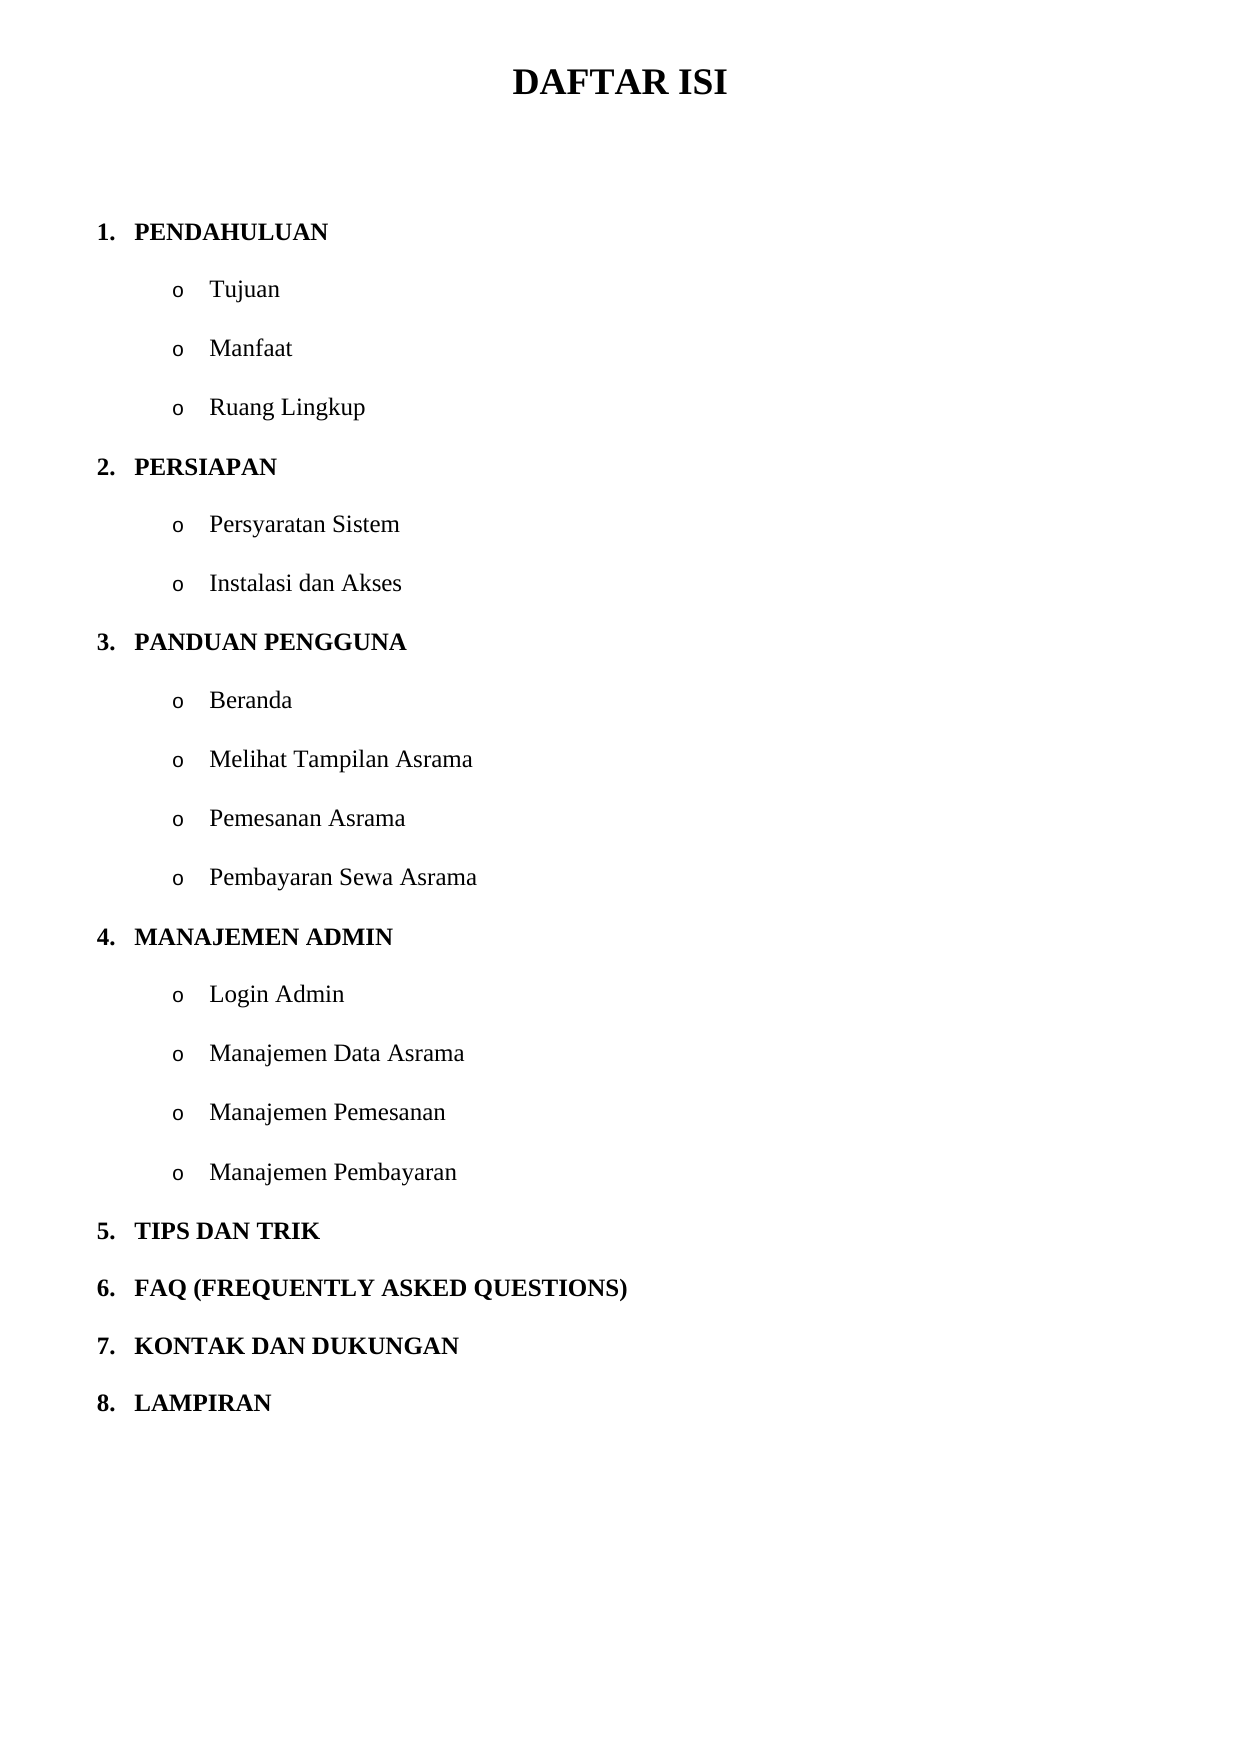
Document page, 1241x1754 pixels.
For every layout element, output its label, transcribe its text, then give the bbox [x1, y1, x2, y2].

list TIPS DAN TRIK [97, 1216, 1181, 1244]
list Melihat Tampilan Asrama [172, 744, 1181, 774]
list PANDUAN PENGGUNA [97, 627, 1181, 656]
list FAQ (FREQUENTLY ASKED QUESTIONS) [97, 1273, 1181, 1302]
list PERSIAPAN [97, 452, 1181, 480]
list KONTAK DAN DUKUNGAN [97, 1331, 1181, 1359]
list Pembayaran Sewa Asrama [172, 862, 1181, 892]
text DAFTAR ISI [59, 59, 1181, 102]
list Persyaratan Sistem [172, 509, 1181, 539]
list Manajemen Pemesanan [172, 1097, 1181, 1127]
list LAMPIRAN [97, 1388, 1181, 1417]
list Login Admin [172, 979, 1181, 1009]
list Beranda [172, 685, 1181, 714]
list MANAJEMEN ADMIN [97, 922, 1181, 950]
list Tujuan [172, 274, 1181, 304]
list Manfaat [172, 333, 1181, 363]
list Instalasi dan Akses [172, 568, 1181, 598]
list Pemesanan Asrama [172, 803, 1181, 833]
list Ruang Lingkup [172, 392, 1181, 422]
list Manajemen Data Asrama [172, 1038, 1181, 1068]
list Manajemen Pembayaran [172, 1157, 1181, 1186]
list PENDAHULUAN [97, 217, 1181, 245]
